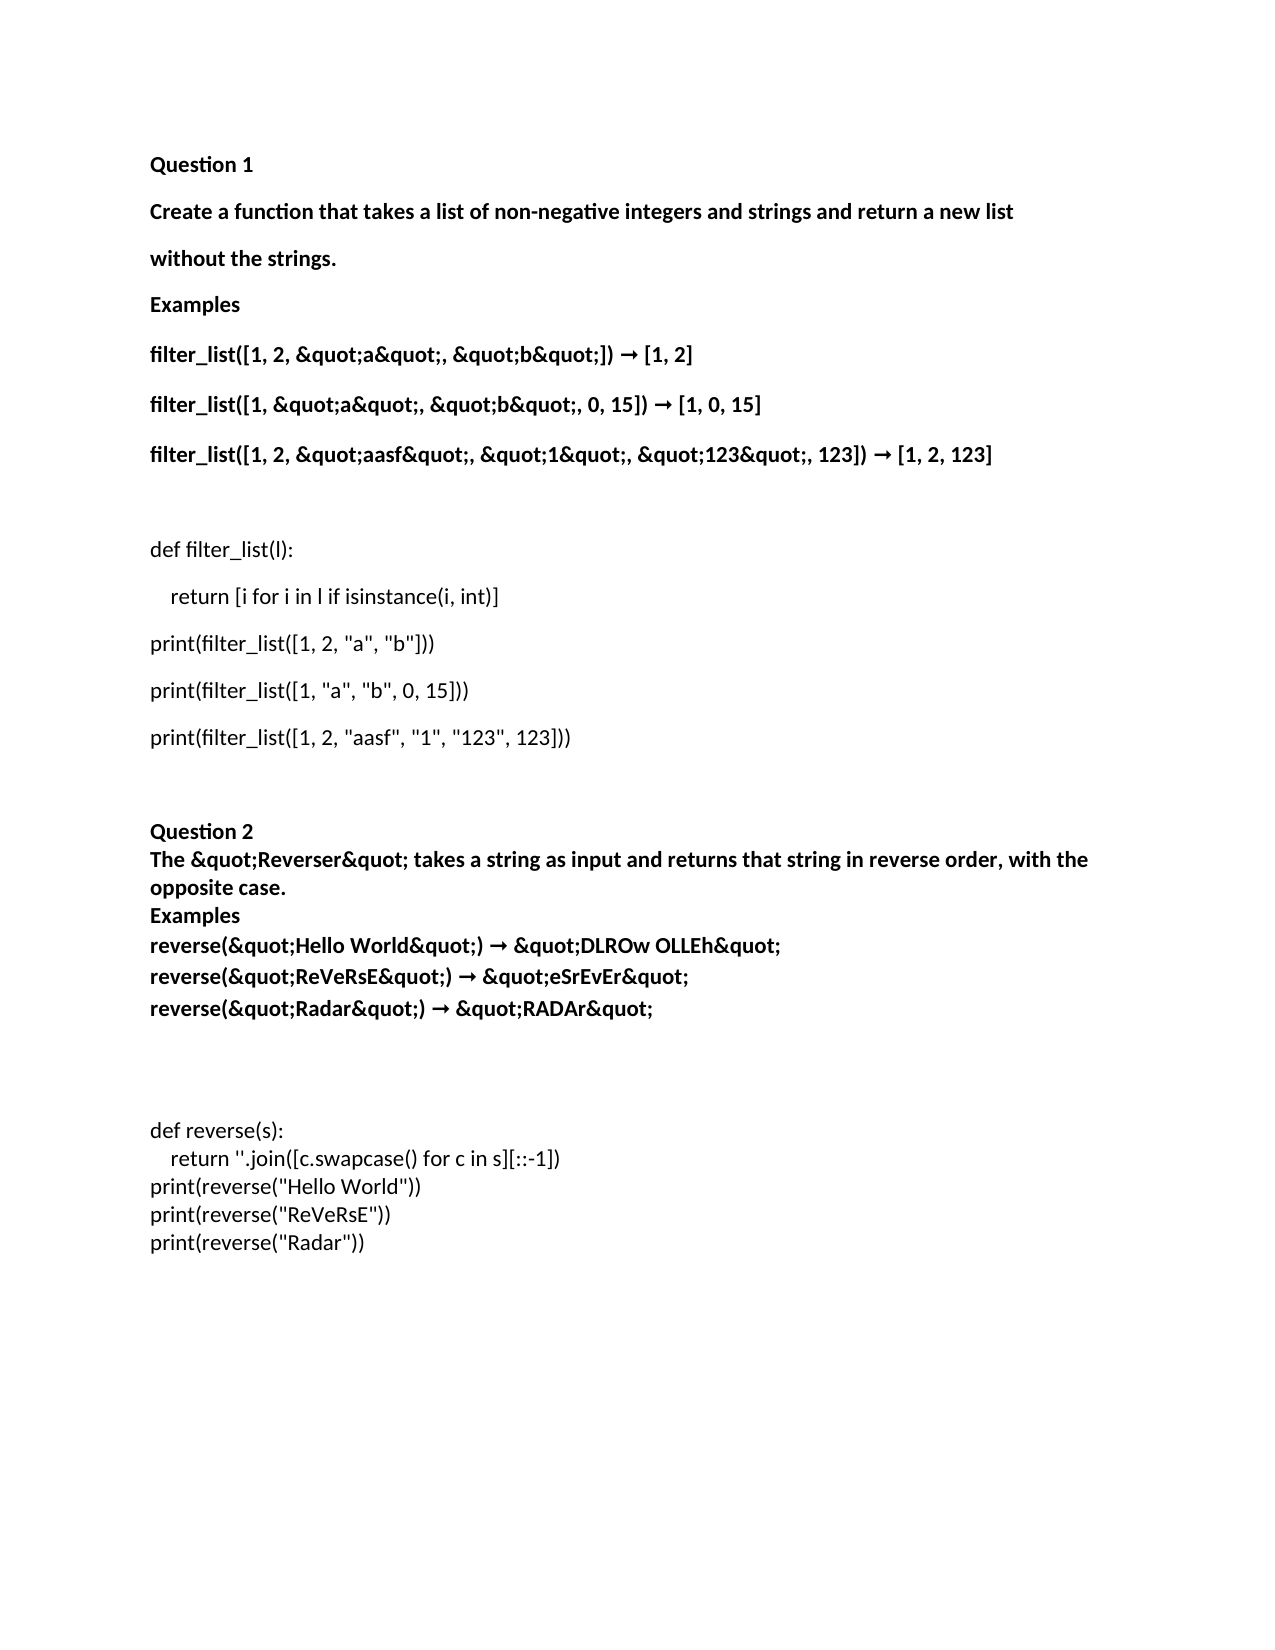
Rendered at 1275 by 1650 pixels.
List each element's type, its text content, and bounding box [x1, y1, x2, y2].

text without the strings. [150, 244, 1125, 272]
text def reverse(s): [150, 1116, 1125, 1144]
text The &quot;Reverser&quot; takes a string as input and returns that string in reverse order, with the [150, 845, 1125, 873]
text print(reverse("Hello World")) [150, 1172, 1125, 1201]
text reverse(&quot;Hello World&quot;) ➞ &quot;DLROw OLLEh&quot; [150, 929, 1125, 960]
text Create a function that takes a list of non-negative integers and strings and return a new list [150, 197, 1125, 225]
text print(filter_list([1, 2, "a", "b"])) [150, 629, 1125, 657]
text def filter_list(l): [150, 536, 1125, 564]
text Question 1 [150, 150, 1125, 178]
text print(filter_list([1, "a", "b", 0, 15])) [150, 676, 1125, 704]
text Examples [150, 901, 1125, 929]
text filter_list([1, 2, &quot;a&quot;, &quot;b&quot;]) ➞ [1, 2] [150, 337, 1125, 369]
text print(reverse("ReVeRsE")) [150, 1201, 1125, 1228]
text opposite case. [150, 873, 1125, 901]
text Examples [150, 291, 1125, 319]
text return ''.join([c.swapcase() for c in s][::-1]) [150, 1144, 1125, 1172]
text reverse(&quot;Radar&quot;) ➞ &quot;RADAr&quot; [150, 991, 1125, 1023]
text print(reverse("Radar")) [150, 1228, 1125, 1257]
text filter_list([1, &quot;a&quot;, &quot;b&quot;, 0, 15]) ➞ [1, 0, 15] [150, 388, 1125, 419]
text filter_list([1, 2, &quot;aasf&quot;, &quot;1&quot;, &quot;123&quot;, 123]) ➞ [1, 2, 123] [150, 438, 1125, 469]
text print(filter_list([1, 2, "aasf", "1", "123", 123])) [150, 723, 1125, 751]
text reverse(&quot;ReVeRsE&quot;) ➞ &quot;eSrEvEr&quot; [150, 960, 1125, 991]
text Question 2 [150, 817, 1125, 845]
text return [i for i in l if isinstance(i, int)] [150, 582, 1125, 611]
